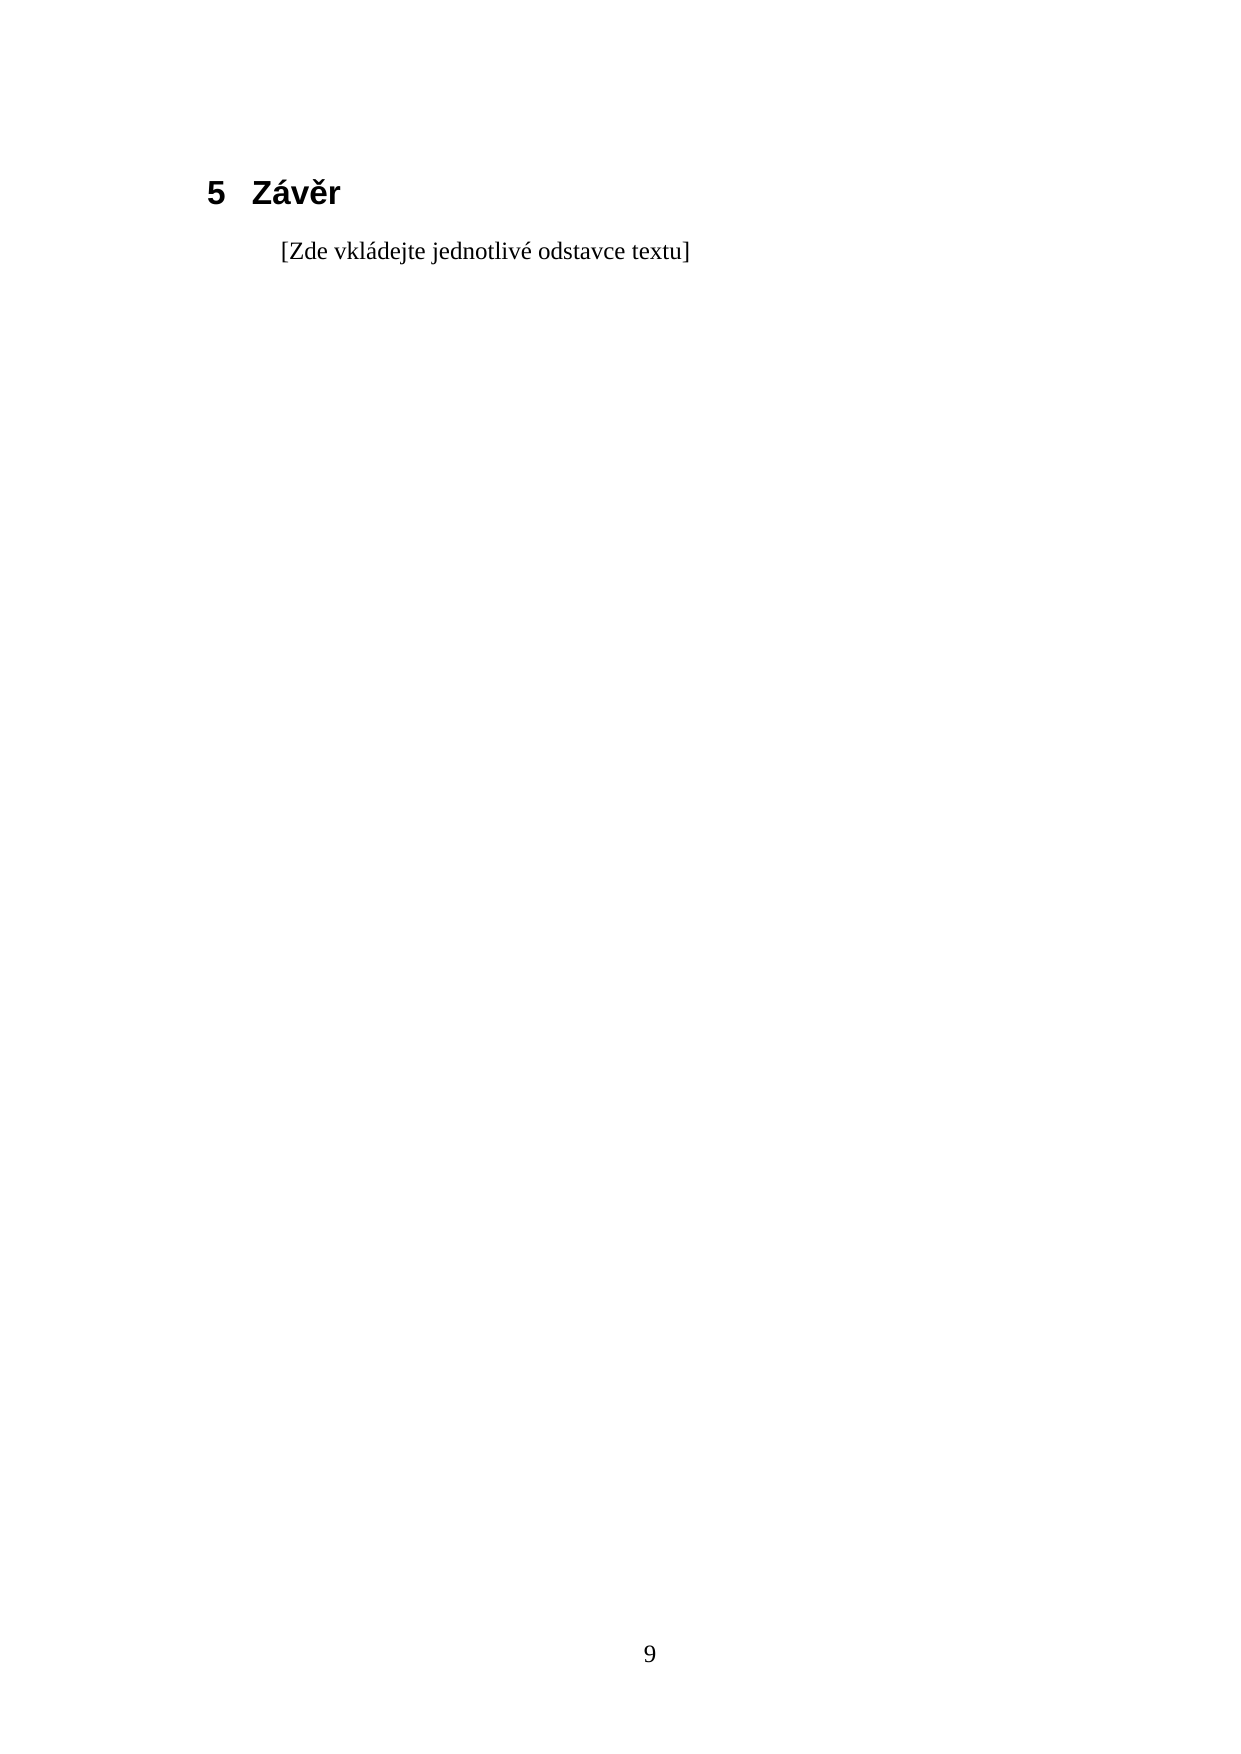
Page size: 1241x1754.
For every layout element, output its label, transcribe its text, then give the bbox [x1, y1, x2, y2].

text [Zde vkládejte jednotlivé odstavce textu] [207, 236, 1092, 265]
subtitle Závěr [207, 173, 1092, 211]
